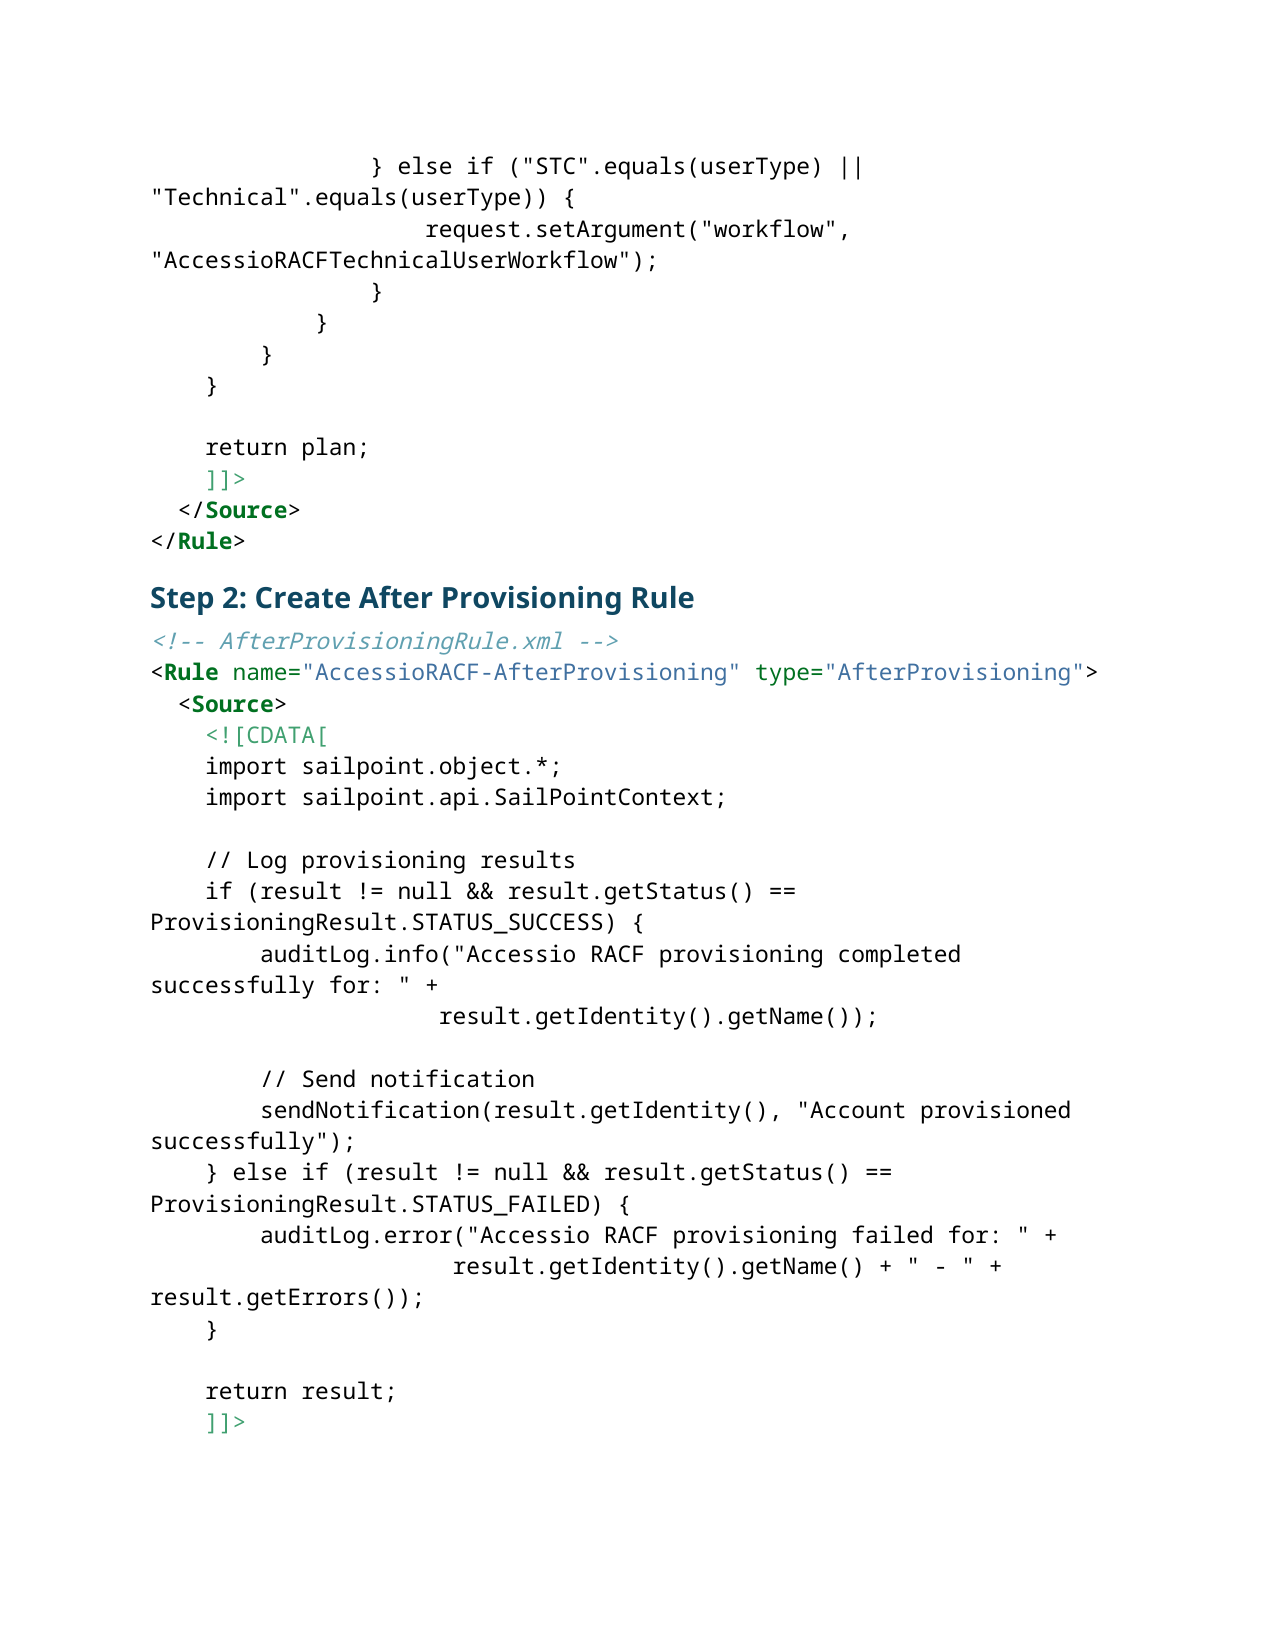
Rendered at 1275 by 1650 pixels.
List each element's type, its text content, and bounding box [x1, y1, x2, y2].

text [150, 625, 1125, 1438]
subtitle Step 2: Create After Provisioning Rule [150, 577, 1125, 617]
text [150, 150, 1125, 556]
